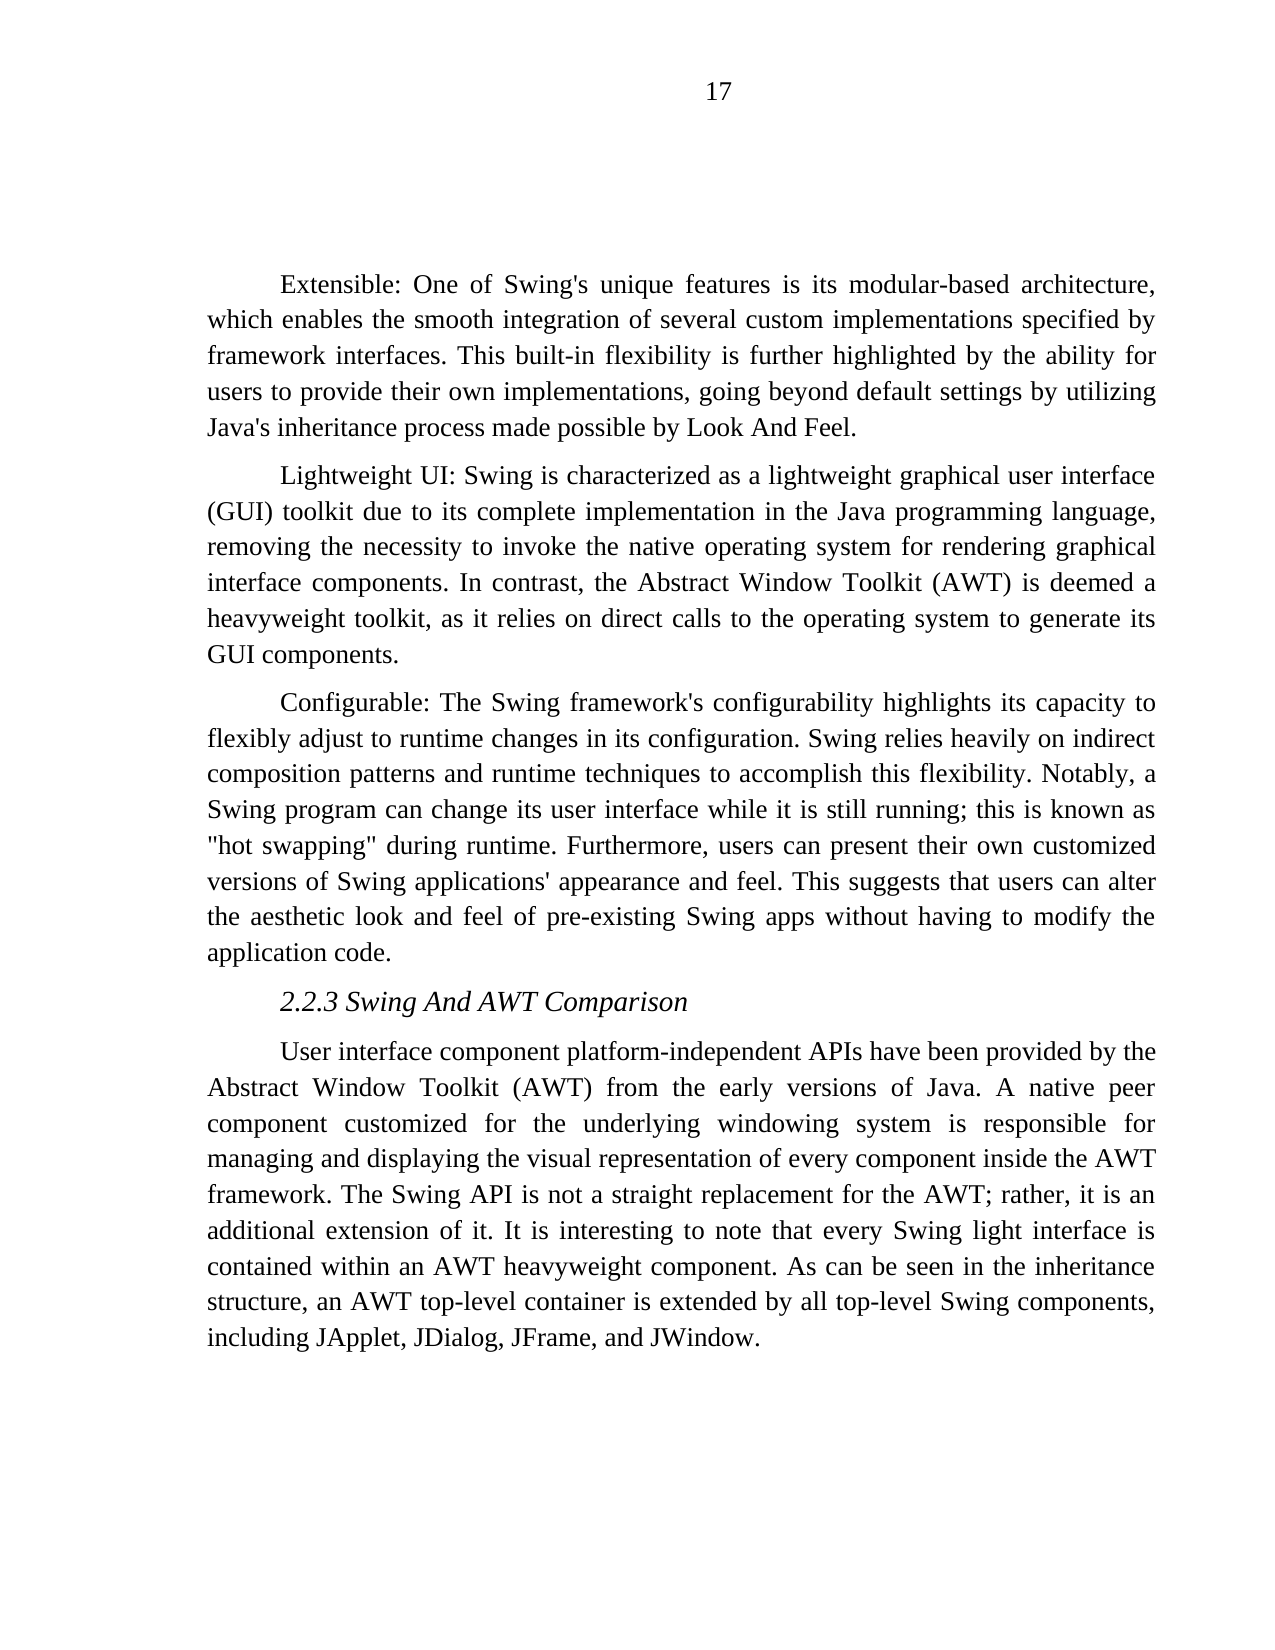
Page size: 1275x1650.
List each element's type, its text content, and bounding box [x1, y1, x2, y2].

subtitle 2.2.3 Swing And AWT Comparison [207, 984, 1157, 1018]
text Lightweight UI: Swing is characterized as a lightweight graphical user interface (GUI) toolkit due to its complete implementation in the Java programming language, removing the necessity to invoke the native operating system for rendering graphical interface components. In contrast, the Abstract Window Toolkit (AWT) is deemed a heavyweight toolkit, as it relies on direct calls to the operating system to generate its GUI components. [207, 459, 1157, 669]
text Configurable: The Swing framework's configurability highlights its capacity to flexibly adjust to runtime changes in its configuration. Swing relies heavily on indirect composition patterns and runtime techniques to accomplish this flexibility. Notably, a Swing program can change its user interface while it is still running; this is known as "hot swapping" during runtime. Furthermore, users can present their own customized versions of Swing applications' appearance and feel. This suggests that users can alter the aesthetic look and feel of pre-existing Swing apps without having to modify the application code. [207, 686, 1157, 967]
text Extensible: One of Swing's unique features is its modular-based architecture, which enables the smooth integration of several custom implementations specified by framework interfaces. This built-in flexibility is further highlighted by the ability for users to provide their own implementations, going beyond default settings by utilizing Java's inheritance process made possible by Look And Feel. [207, 268, 1157, 442]
text User interface component platform-independent APIs have been provided by the Abstract Window Toolkit (AWT) from the early versions of Java. A native peer component customized for the underlying windowing system is responsible for managing and displaying the visual representation of every component inside the AWT framework. The Swing API is not a straight replacement for the AWT; rather, it is an additional extension of it. It is interesting to note that every Swing light interface is contained within an AWT heavyweight component. As can be seen in the inheritance structure, an AWT top-level container is extended by all top-level Swing components, including JApplet, JDialog, JFrame, and JWindow. [207, 1035, 1157, 1352]
